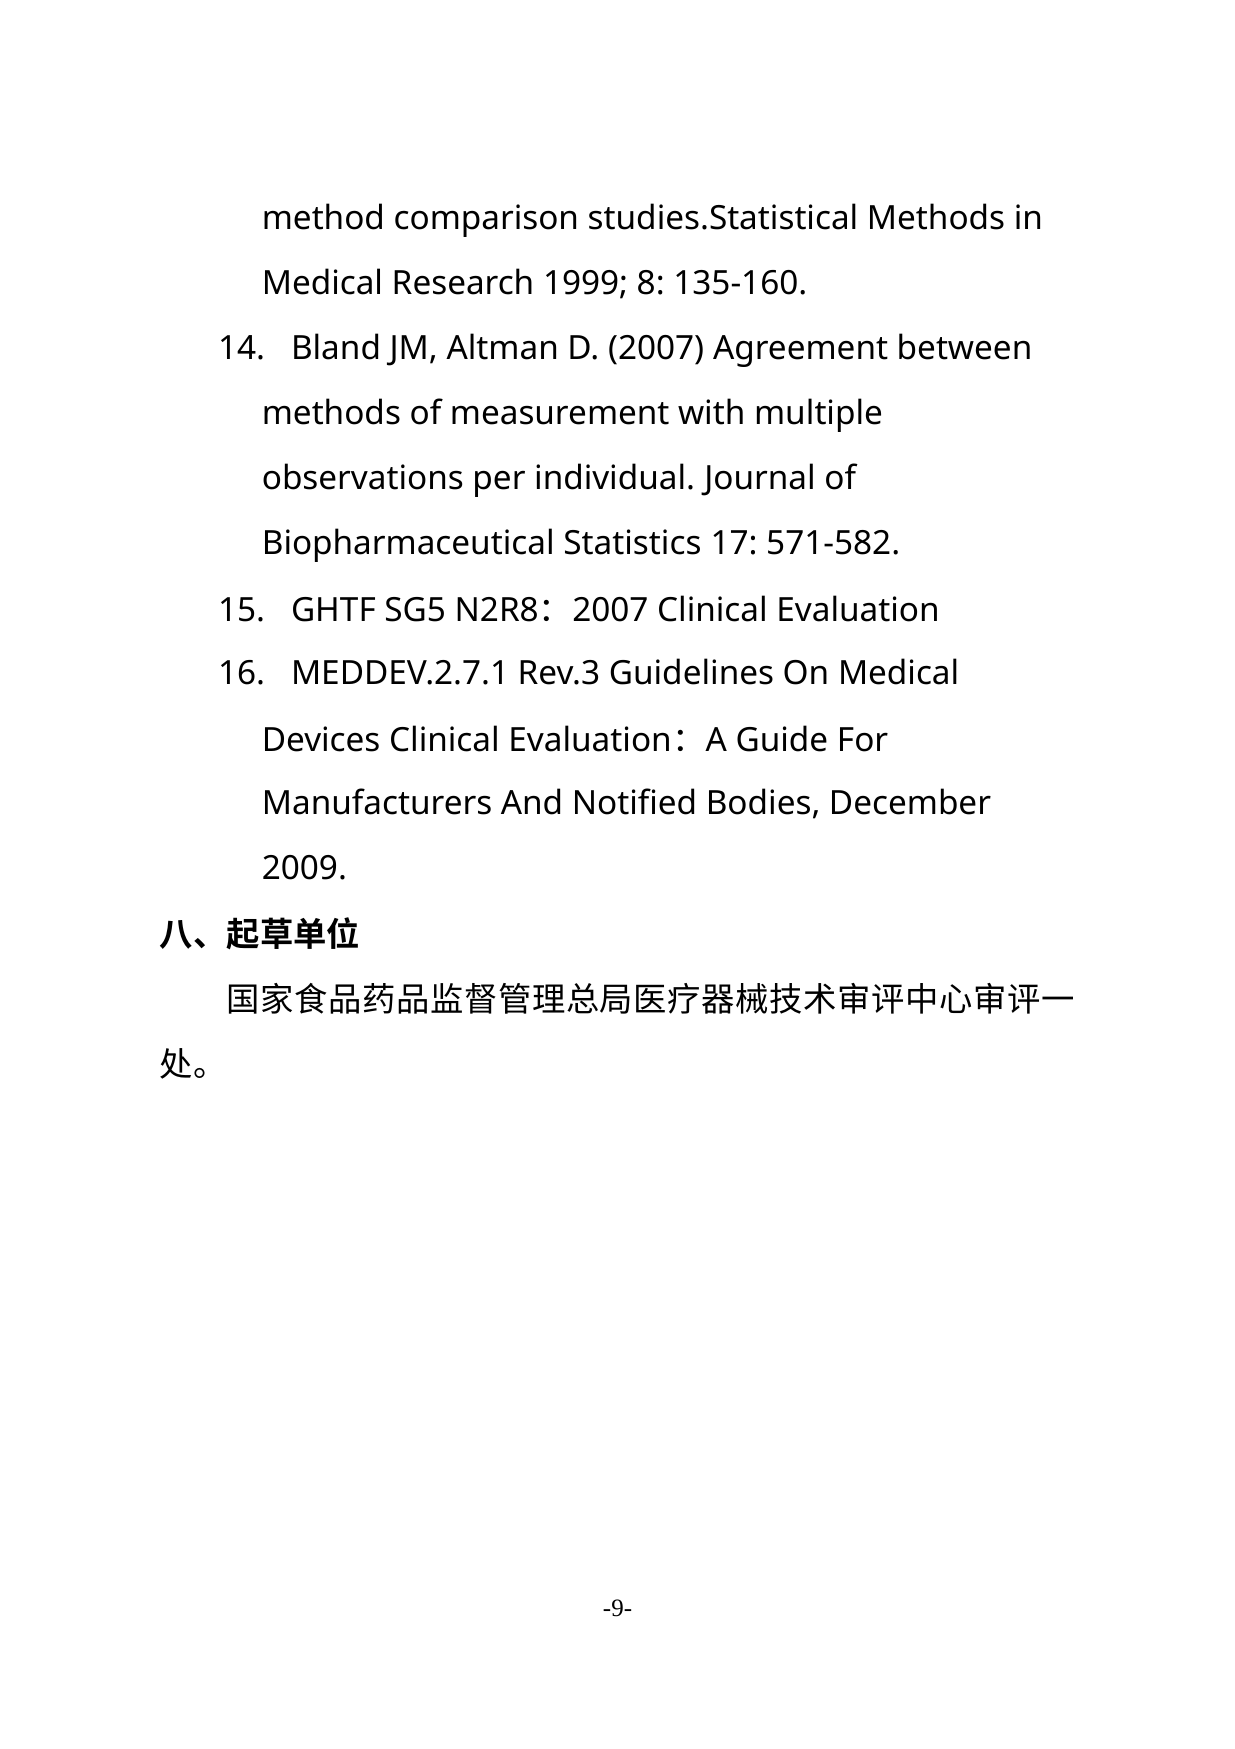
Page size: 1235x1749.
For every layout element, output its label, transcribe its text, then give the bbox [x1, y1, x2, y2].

text 国家食品药品监督管理总局医疗器械技术审评中心审评一处。 [159, 964, 1075, 1094]
list Bland JM, Altman D. (2007) Agreement between methods of measurement with multiple observations per individual. Journal of Biopharmaceutical Statistics 17: 571-582. [218, 314, 1075, 574]
subtitle 起草单位 [159, 899, 1075, 964]
list GHTF SG5 N2R8：2007 Clinical Evaluation [218, 574, 1075, 639]
list MEDDEV.2.7.1 Rev.3 Guidelines On Medical Devices Clinical Evaluation：A Guide For Manufacturers And Notified Bodies, December 2009. [218, 639, 1075, 899]
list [218, 184, 1075, 314]
